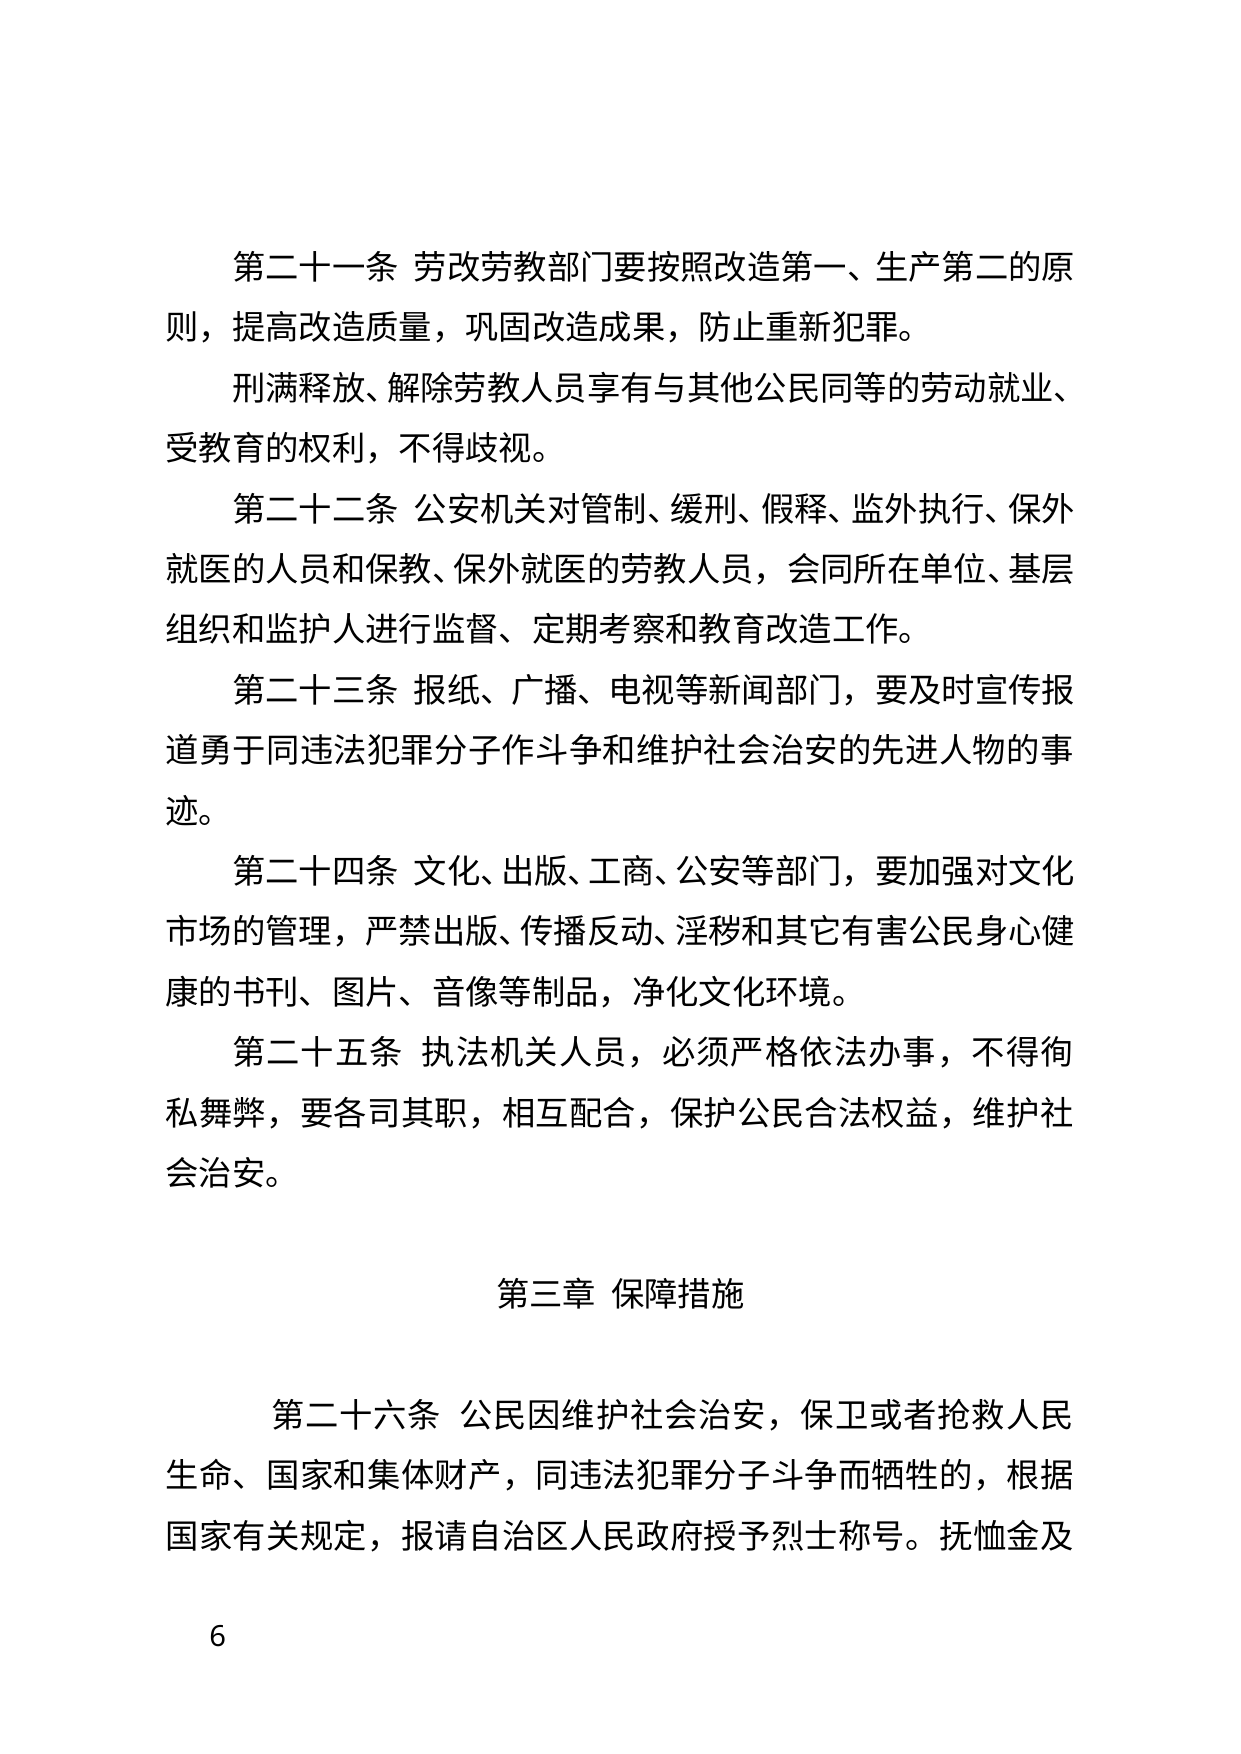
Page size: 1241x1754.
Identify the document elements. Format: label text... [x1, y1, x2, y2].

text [165, 1497, 1075, 1558]
text 第二十一条 劳改劳教部门要按照改造第一、生产第二的原则，提高改造质量，巩固改造成果，防止重新犯罪。 [165, 349, 1075, 470]
text 第三章 保障措施 [165, 1376, 1075, 1437]
text 第二十三条 报纸、广播、电视等新闻部门，要及时宣传报道勇于同违法犯罪分子作斗争和维护社会治安的先进人物的事迹。 [165, 772, 1075, 953]
text 第二十条 严格执行暂住人口、流动人口管理制度。暂住人口必须到住地公安派出所申报登记，领取暂住证。 [165, 228, 1075, 349]
text 第二十五条 执法机关人员，必须严格依法办事，不得徇私舞弊，要各司其职，相互配合，保护公民合法权益，维护社会治安。 [165, 1135, 1075, 1316]
text 第二十二条 公安机关对管制、缓刑、假释、监外执行、保外就医的人员和保教、保外就医的劳教人员，会同所在单位、基层组织和监护人进行监督、定期考察和教育改造工作。 [165, 591, 1075, 772]
text 刑满释放、解除劳教人员享有与其他公民同等的劳动就业、受教育的权利，不得歧视。 [165, 470, 1075, 591]
text 第二十四条 文化、出版、工商、公安等部门，要加强对文化市场的管理，严禁出版、传播反动、淫秽和其它有害公民身心健康的书刊、图片、音像等制品，净化文化环境。 [165, 953, 1075, 1135]
